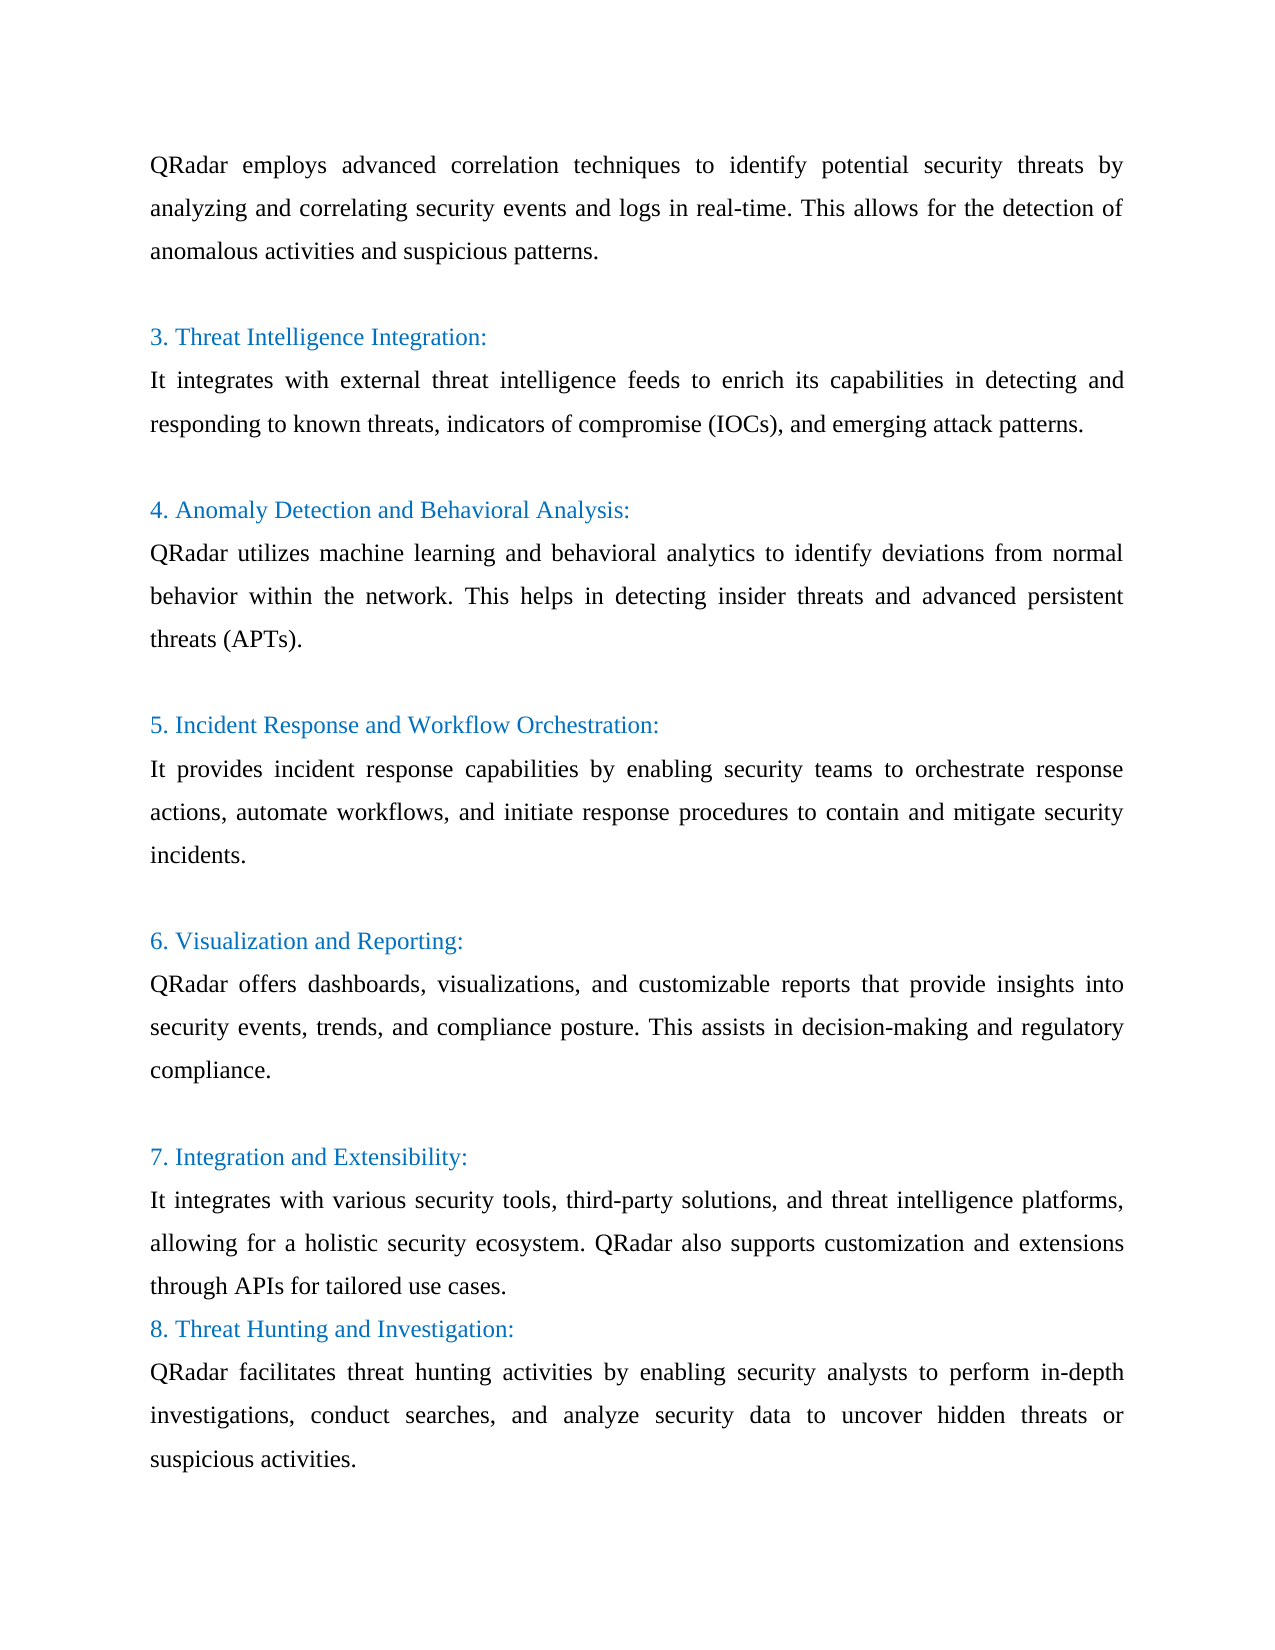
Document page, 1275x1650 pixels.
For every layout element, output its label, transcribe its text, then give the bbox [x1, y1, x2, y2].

text 6. Visualization and Reporting: [150, 926, 1125, 955]
text It provides incident response capabilities by enabling security teams to orchestrate response actions, automate workflows, and initiate response procedures to contain and mitigate security incidents. [150, 754, 1125, 869]
text QRadar utilizes machine learning and behavioral analytics to identify deviations from normal behavior within the network. This helps in detecting insider threats and advanced persistent threats (APTs). [150, 538, 1125, 653]
text QRadar offers dashboards, visualizations, and customizable reports that provide insights into security events, trends, and compliance posture. This assists in decision-making and regulatory compliance. [150, 969, 1125, 1084]
text 7. Integration and Extensibility: [150, 1142, 1125, 1171]
text It integrates with various security tools, third-party solutions, and threat intelligence platforms, allowing for a holistic security ecosystem. QRadar also supports customization and extensions through APIs for tailored use cases. [150, 1185, 1125, 1300]
text 8. Threat Hunting and Investigation: [150, 1314, 1125, 1343]
text 3. Threat Intelligence Integration: [150, 322, 1125, 351]
text 5. Incident Response and Workflow Orchestration: [150, 711, 1125, 739]
text QRadar employs advanced correlation techniques to identify potential security threats by analyzing and correlating security events and logs in real-time. This allows for the detection of anomalous activities and suspicious patterns. [150, 150, 1125, 265]
text QRadar facilitates threat hunting activities by enabling security analysts to perform in-depth investigations, conduct searches, and analyze security data to uncover hidden threats or suspicious activities. [150, 1357, 1125, 1472]
text It integrates with external threat intelligence feeds to enrich its capabilities in detecting and responding to known threats, indicators of compromise (IOCs), and emerging attack patterns. [150, 366, 1125, 437]
text 4. Anomaly Detection and Behavioral Analysis: [150, 495, 1125, 524]
